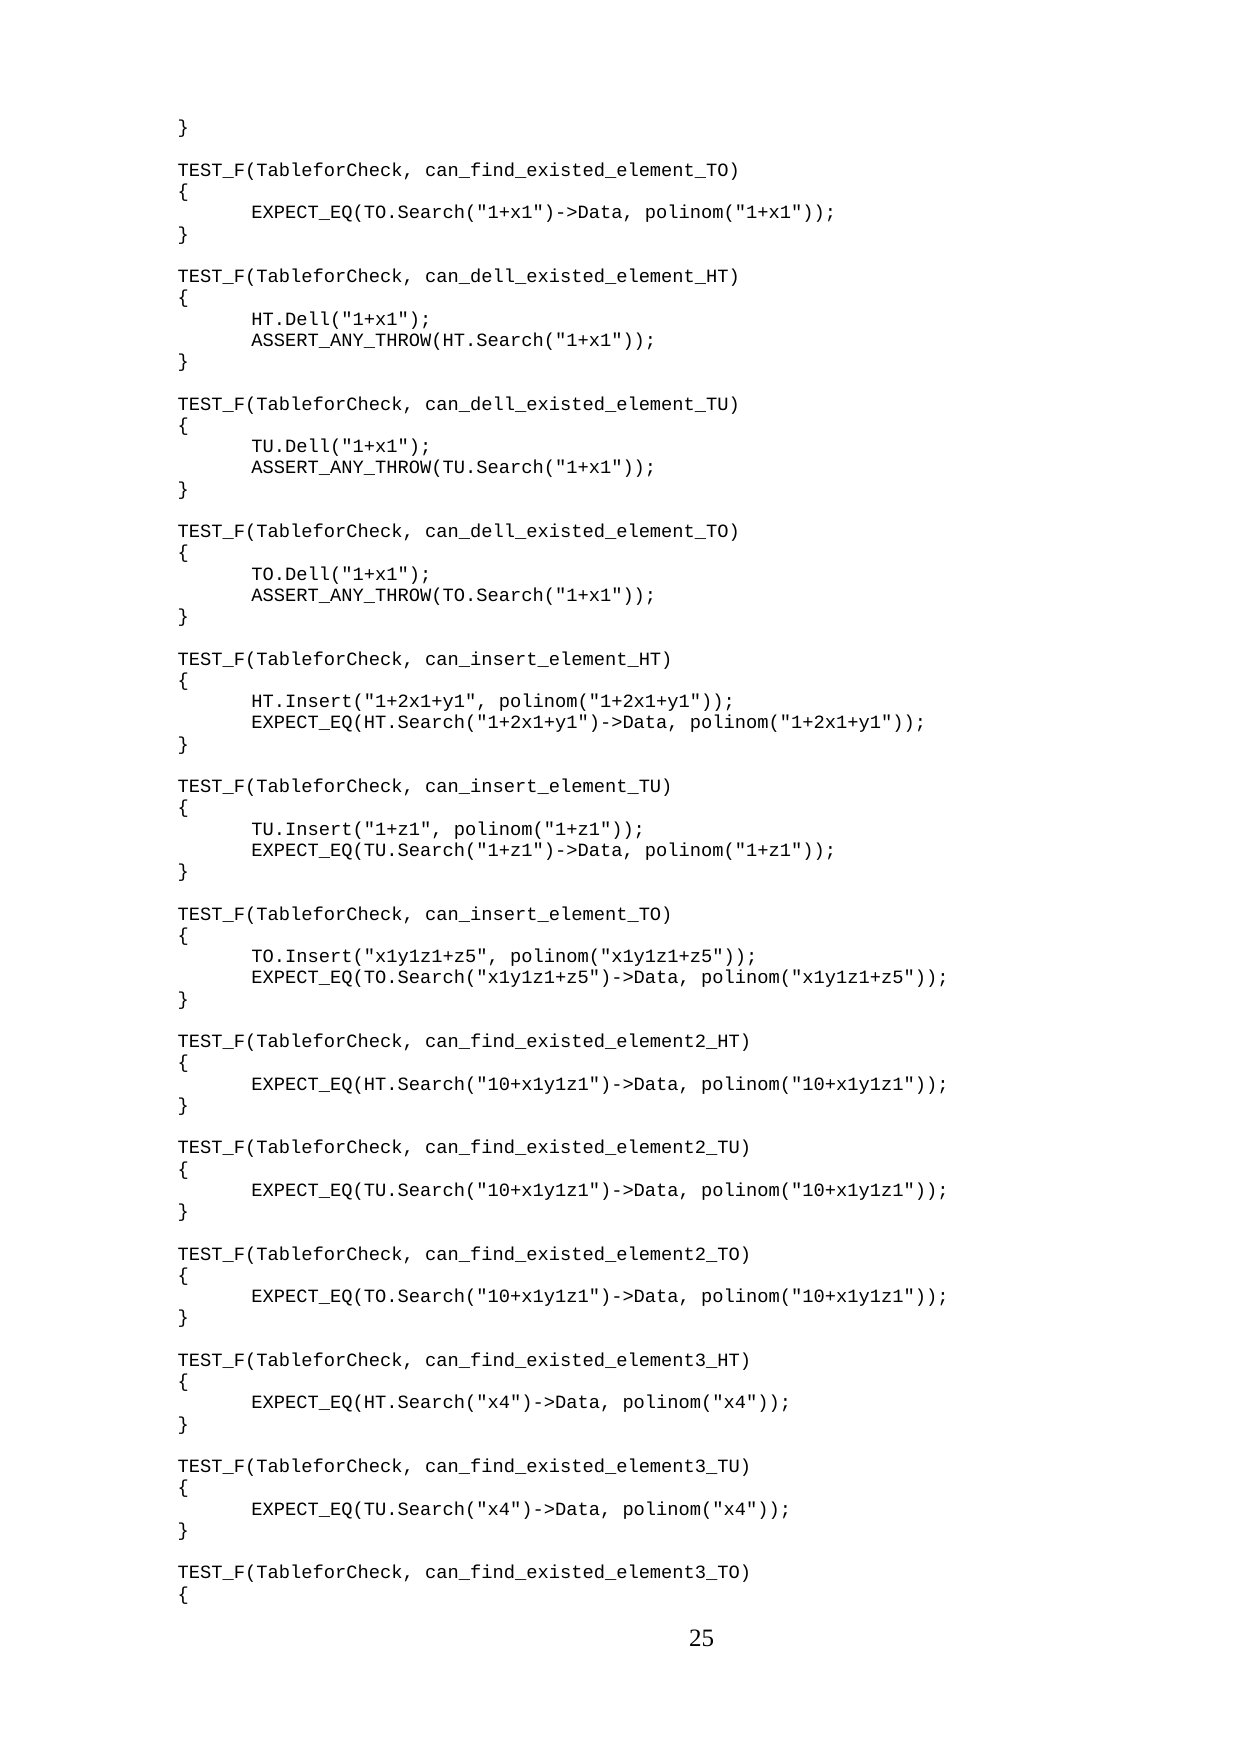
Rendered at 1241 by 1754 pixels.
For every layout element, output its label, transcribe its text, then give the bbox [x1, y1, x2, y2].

text { [177, 1478, 1152, 1499]
text { [177, 1159, 1152, 1181]
text EXPECT_EQ(TO.Search("x1y1z1+z5")->Data, polinom("x1y1z1+z5")); [177, 968, 1152, 989]
text TU.Dell("1+x1"); [177, 437, 1152, 458]
text EXPECT_EQ(TO.Search("1+x1")->Data, polinom("1+x1")); [177, 203, 1152, 224]
text } [177, 352, 1152, 373]
text } [177, 118, 1152, 139]
text TEST_F(TableforCheck, can_insert_element_TU) [177, 777, 1152, 798]
text TO.Dell("1+x1"); [177, 564, 1152, 586]
text } [177, 1414, 1152, 1436]
text { [177, 288, 1152, 309]
text TEST_F(TableforCheck, can_find_existed_element3_TO) [177, 1563, 1152, 1584]
text TEST_F(TableforCheck, can_dell_existed_element_TO) [177, 522, 1152, 543]
text EXPECT_EQ(TU.Search("x4")->Data, polinom("x4")); [177, 1499, 1152, 1521]
text TEST_F(TableforCheck, can_find_existed_element3_TU) [177, 1457, 1152, 1478]
text } [177, 1096, 1152, 1117]
text EXPECT_EQ(TO.Search("10+x1y1z1")->Data, polinom("10+x1y1z1")); [177, 1287, 1152, 1308]
text { [177, 671, 1152, 692]
text TU.Insert("1+z1", polinom("1+z1")); [177, 819, 1152, 841]
text HT.Dell("1+x1"); [177, 309, 1152, 331]
text EXPECT_EQ(HT.Search("10+x1y1z1")->Data, polinom("10+x1y1z1")); [177, 1074, 1152, 1096]
text ASSERT_ANY_THROW(TU.Search("1+x1")); [177, 458, 1152, 479]
text EXPECT_EQ(TU.Search("1+z1")->Data, polinom("1+z1")); [177, 841, 1152, 862]
text TEST_F(TableforCheck, can_find_existed_element3_HT) [177, 1351, 1152, 1372]
text { [177, 1584, 1152, 1606]
text } [177, 734, 1152, 756]
text TEST_F(TableforCheck, can_insert_element_TO) [177, 904, 1152, 926]
text TEST_F(TableforCheck, can_dell_existed_element_TU) [177, 394, 1152, 416]
text TEST_F(TableforCheck, can_find_existed_element2_HT) [177, 1032, 1152, 1053]
text { [177, 1053, 1152, 1074]
text TEST_F(TableforCheck, can_find_existed_element_TO) [177, 161, 1152, 182]
text TEST_F(TableforCheck, can_find_existed_element2_TU) [177, 1138, 1152, 1159]
text } [177, 607, 1152, 628]
text HT.Insert("1+2x1+y1", polinom("1+2x1+y1")); [177, 692, 1152, 713]
text TEST_F(TableforCheck, can_insert_element_HT) [177, 649, 1152, 671]
text ASSERT_ANY_THROW(HT.Search("1+x1")); [177, 331, 1152, 352]
text } [177, 1308, 1152, 1329]
text EXPECT_EQ(HT.Search("x4")->Data, polinom("x4")); [177, 1393, 1152, 1414]
text { [177, 926, 1152, 947]
text TEST_F(TableforCheck, can_find_existed_element2_TO) [177, 1244, 1152, 1266]
text { [177, 182, 1152, 203]
text } [177, 862, 1152, 883]
text } [177, 479, 1152, 501]
text { [177, 543, 1152, 564]
text EXPECT_EQ(TU.Search("10+x1y1z1")->Data, polinom("10+x1y1z1")); [177, 1181, 1152, 1202]
text } [177, 989, 1152, 1011]
text EXPECT_EQ(HT.Search("1+2x1+y1")->Data, polinom("1+2x1+y1")); [177, 713, 1152, 734]
text } [177, 1521, 1152, 1542]
text } [177, 1202, 1152, 1223]
text { [177, 1266, 1152, 1287]
text TO.Insert("x1y1z1+z5", polinom("x1y1z1+z5")); [177, 947, 1152, 968]
text { [177, 416, 1152, 437]
text { [177, 798, 1152, 819]
text { [177, 1372, 1152, 1393]
text } [177, 224, 1152, 246]
text TEST_F(TableforCheck, can_dell_existed_element_HT) [177, 267, 1152, 288]
text ASSERT_ANY_THROW(TO.Search("1+x1")); [177, 586, 1152, 607]
